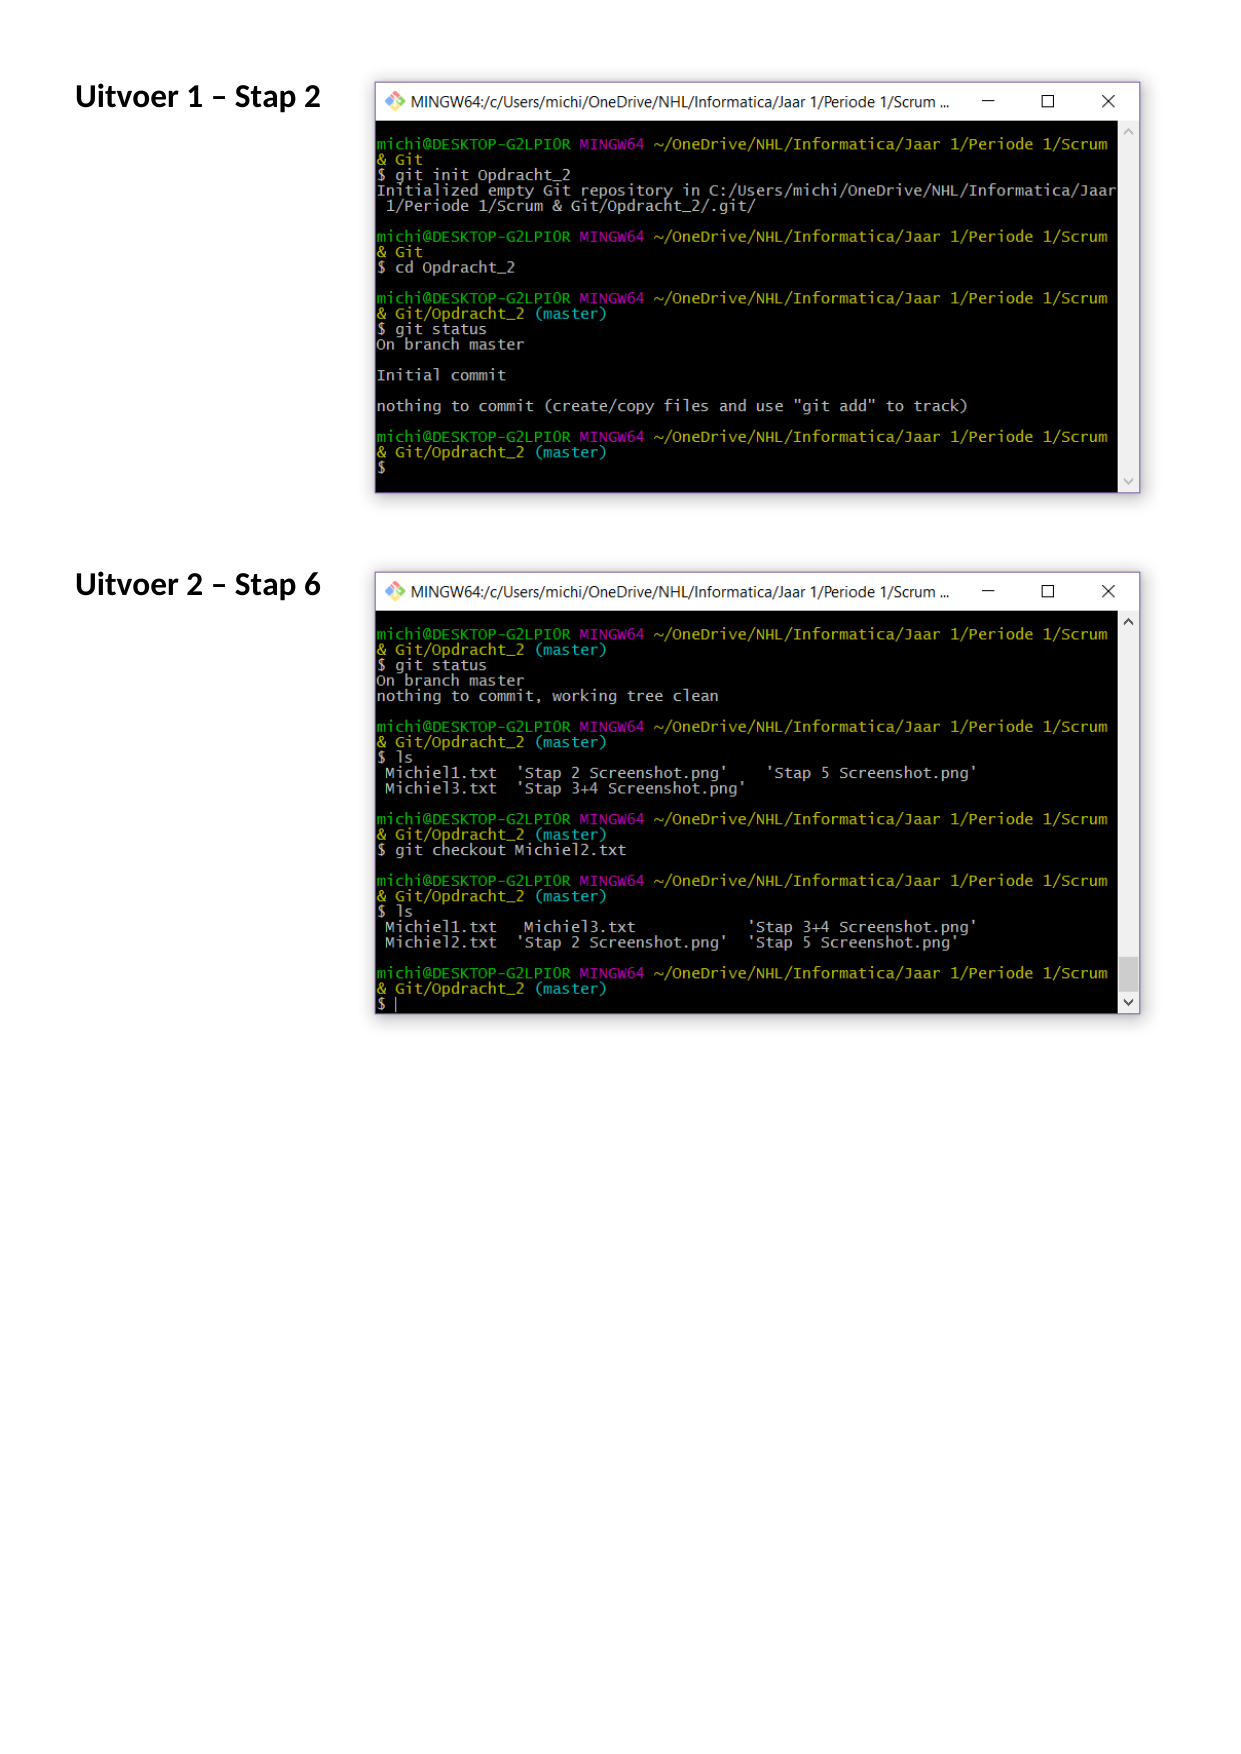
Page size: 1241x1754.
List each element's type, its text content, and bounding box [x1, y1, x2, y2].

picture [349, 56, 1166, 519]
text Uitvoer 1 – Stap 2 [75, 75, 349, 146]
text Uitvoer 2 – Stap 6 [75, 563, 349, 634]
picture [349, 546, 1166, 1040]
